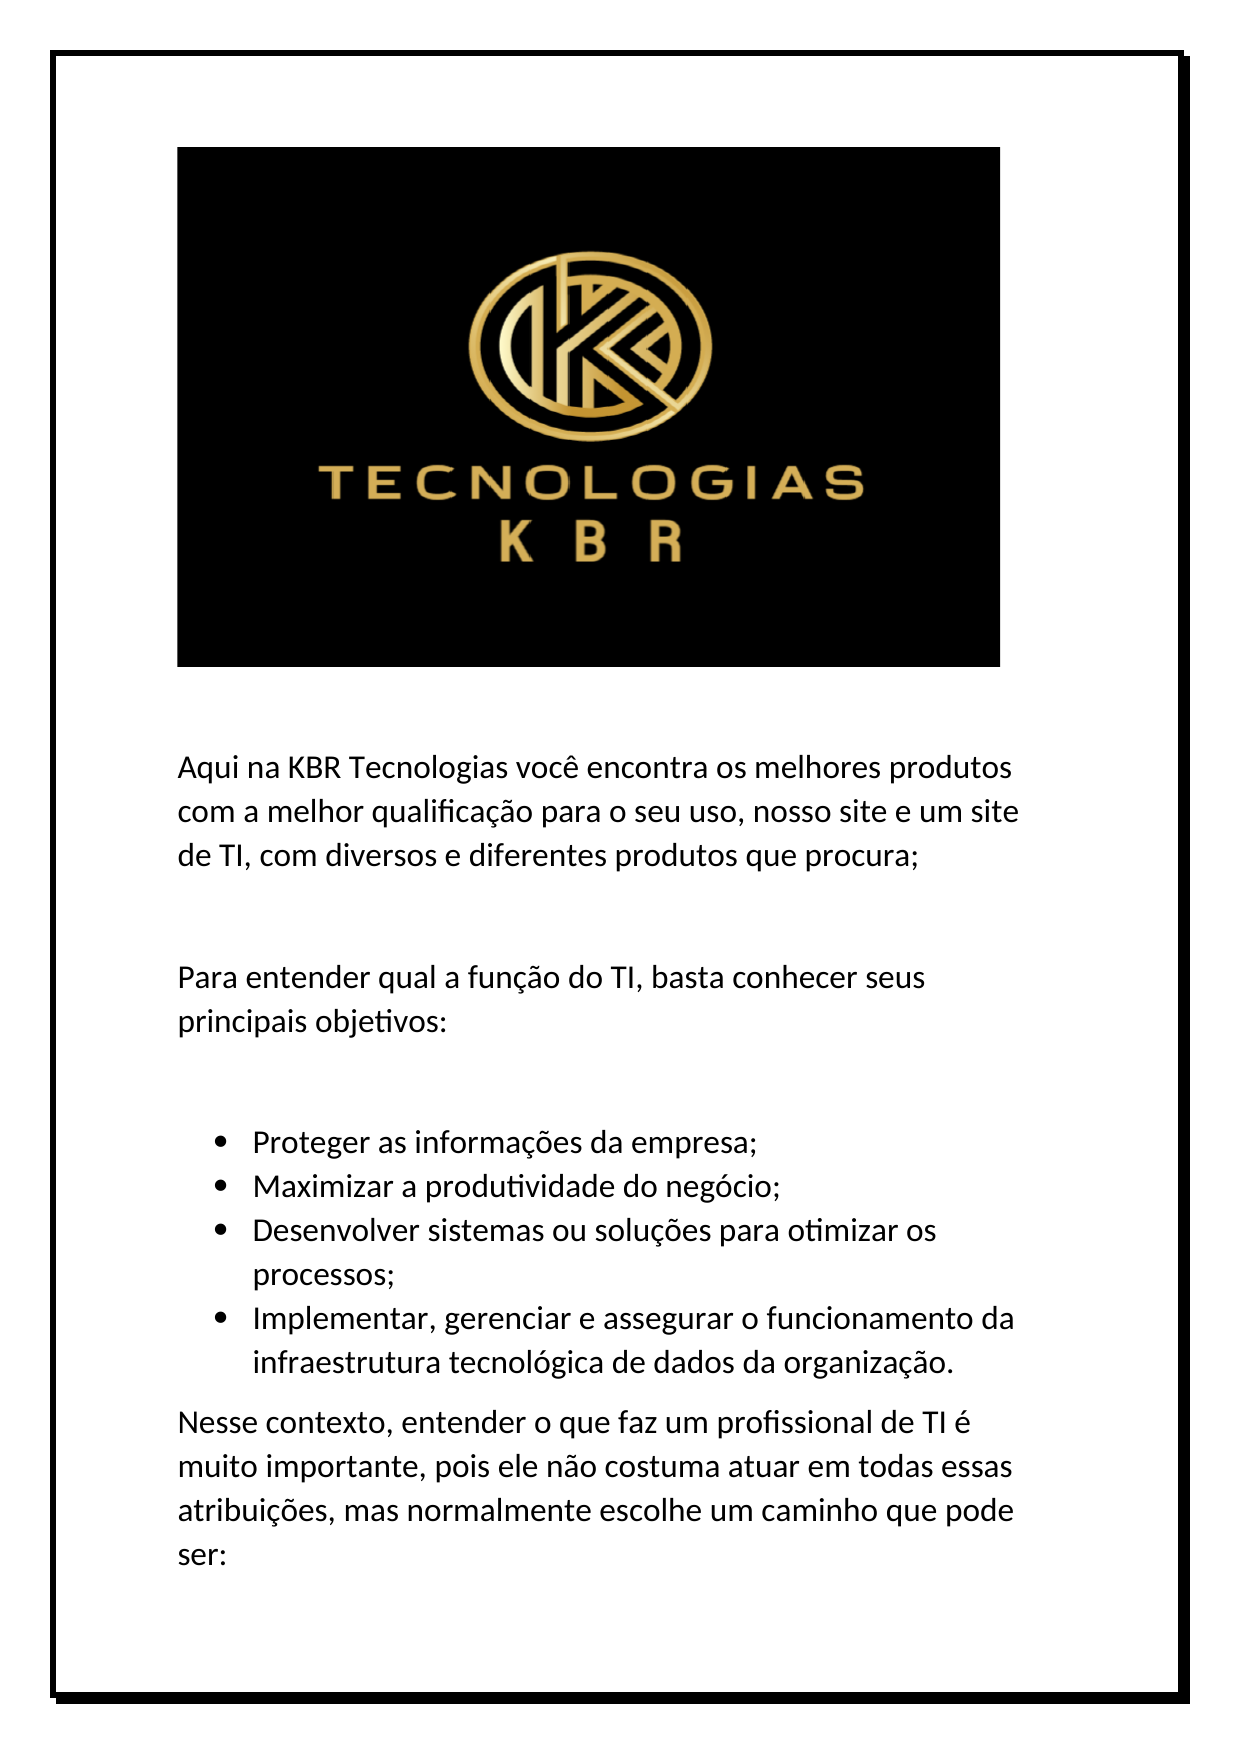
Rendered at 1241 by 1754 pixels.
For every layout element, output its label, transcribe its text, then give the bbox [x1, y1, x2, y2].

list Proteger as informações da empresa; [215, 1121, 1057, 1162]
text Para entender qual a função do TI, basta conhecer seus principais objetivos: [177, 956, 1057, 1040]
list Implementar, gerenciar e assegurar o funcionamento da infraestrutura tecnológica de dados da organização. [215, 1297, 1057, 1381]
text Nesse contexto, entender o que faz um profissional de TI é muito importante, pois ele não costuma atuar em todas essas atribuições, mas normalmente escolhe um caminho que pode ser: [177, 1401, 1057, 1574]
text Aqui na KBR Tecnologias você encontra os melhores produtos com a melhor qualificação para o seu uso, nosso site e um site de TI, com diversos e diferentes produtos que procura; [177, 747, 1057, 875]
list Desenvolver sistemas ou soluções para otimizar os processos; [215, 1209, 1057, 1293]
list Maximizar a produtividade do negócio; [215, 1165, 1057, 1206]
picture [177, 147, 1001, 667]
